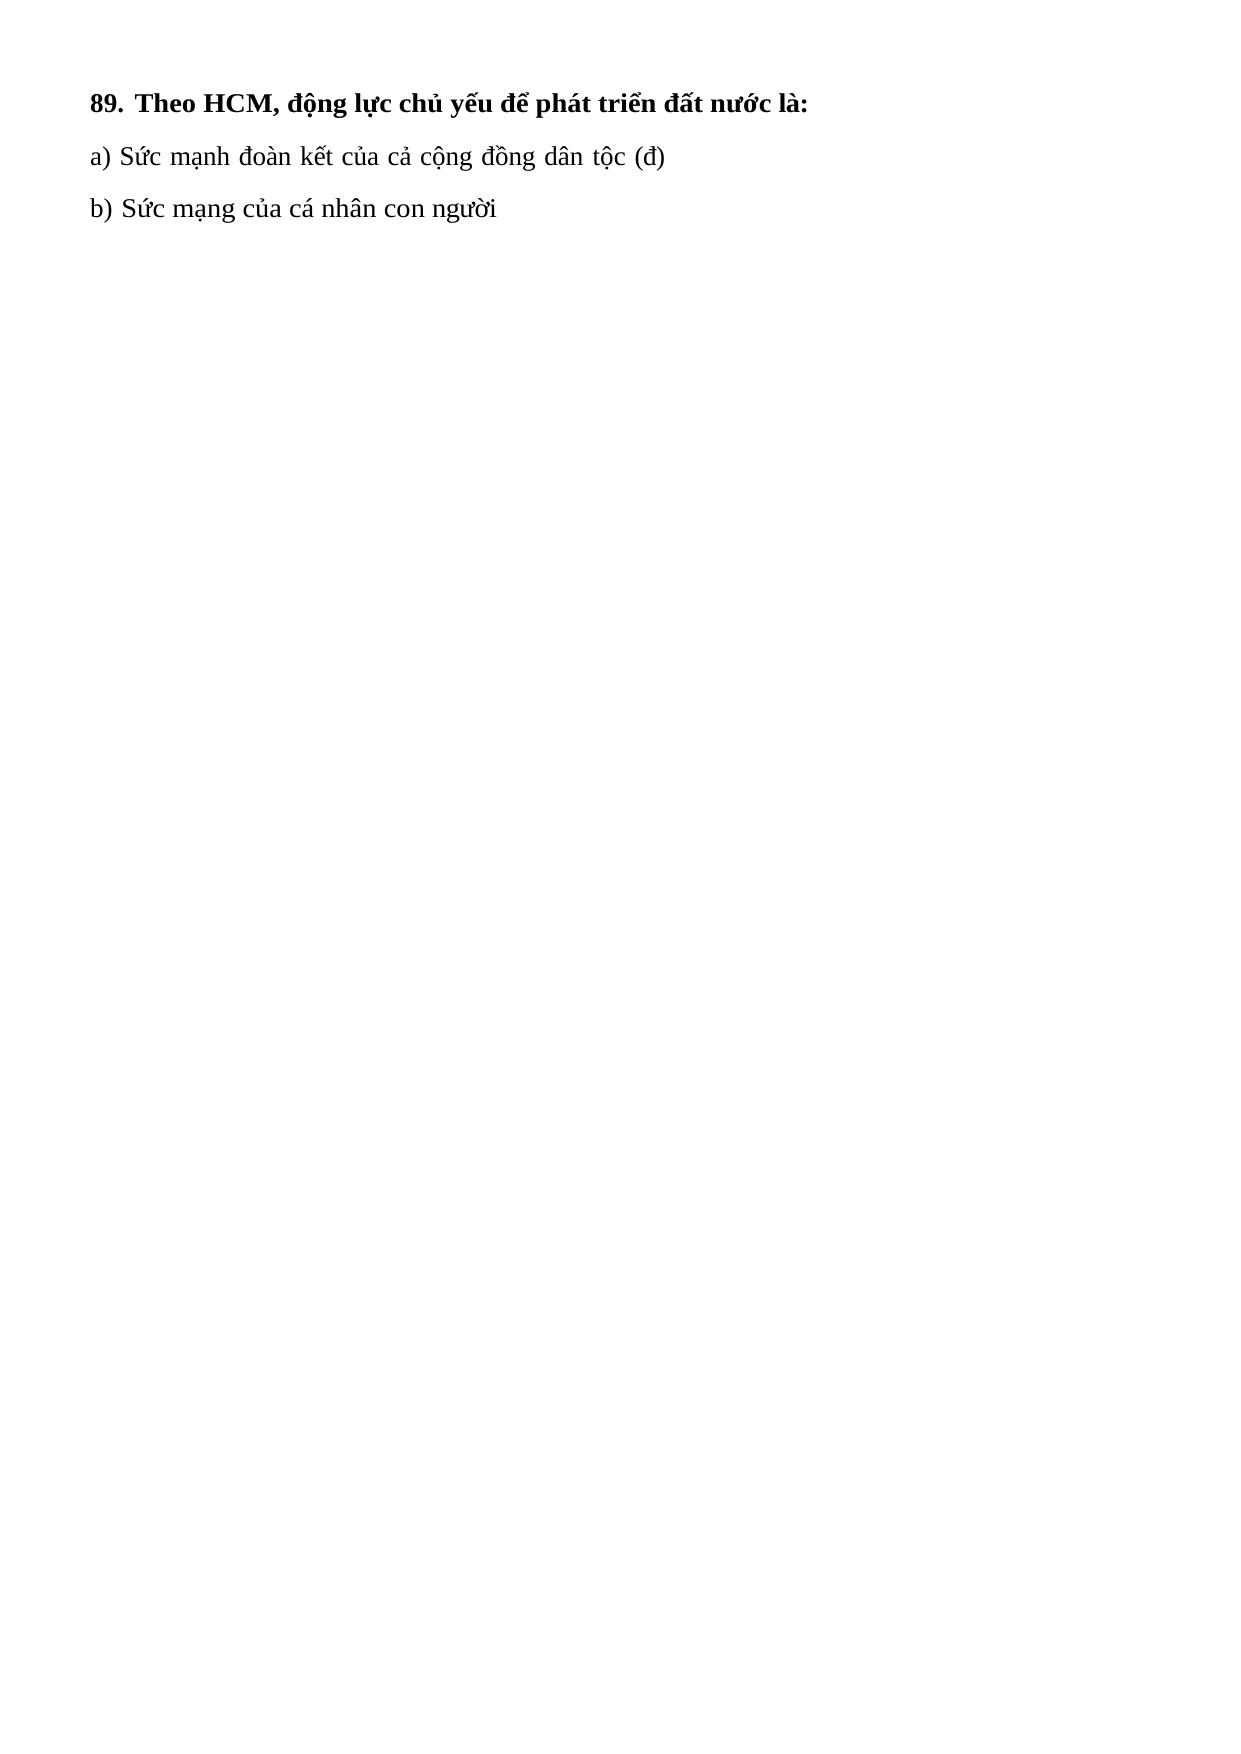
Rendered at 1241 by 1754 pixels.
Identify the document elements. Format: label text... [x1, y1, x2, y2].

list Sức mạnh đoàn kết của cả cộng đồng dân tộc (đ) [90, 139, 1215, 171]
subtitle Theo HCM, động lực chủ yếu để phát triển đất nước là: [90, 87, 1215, 119]
list Sức mạng của cá nhân con người [90, 192, 1215, 223]
